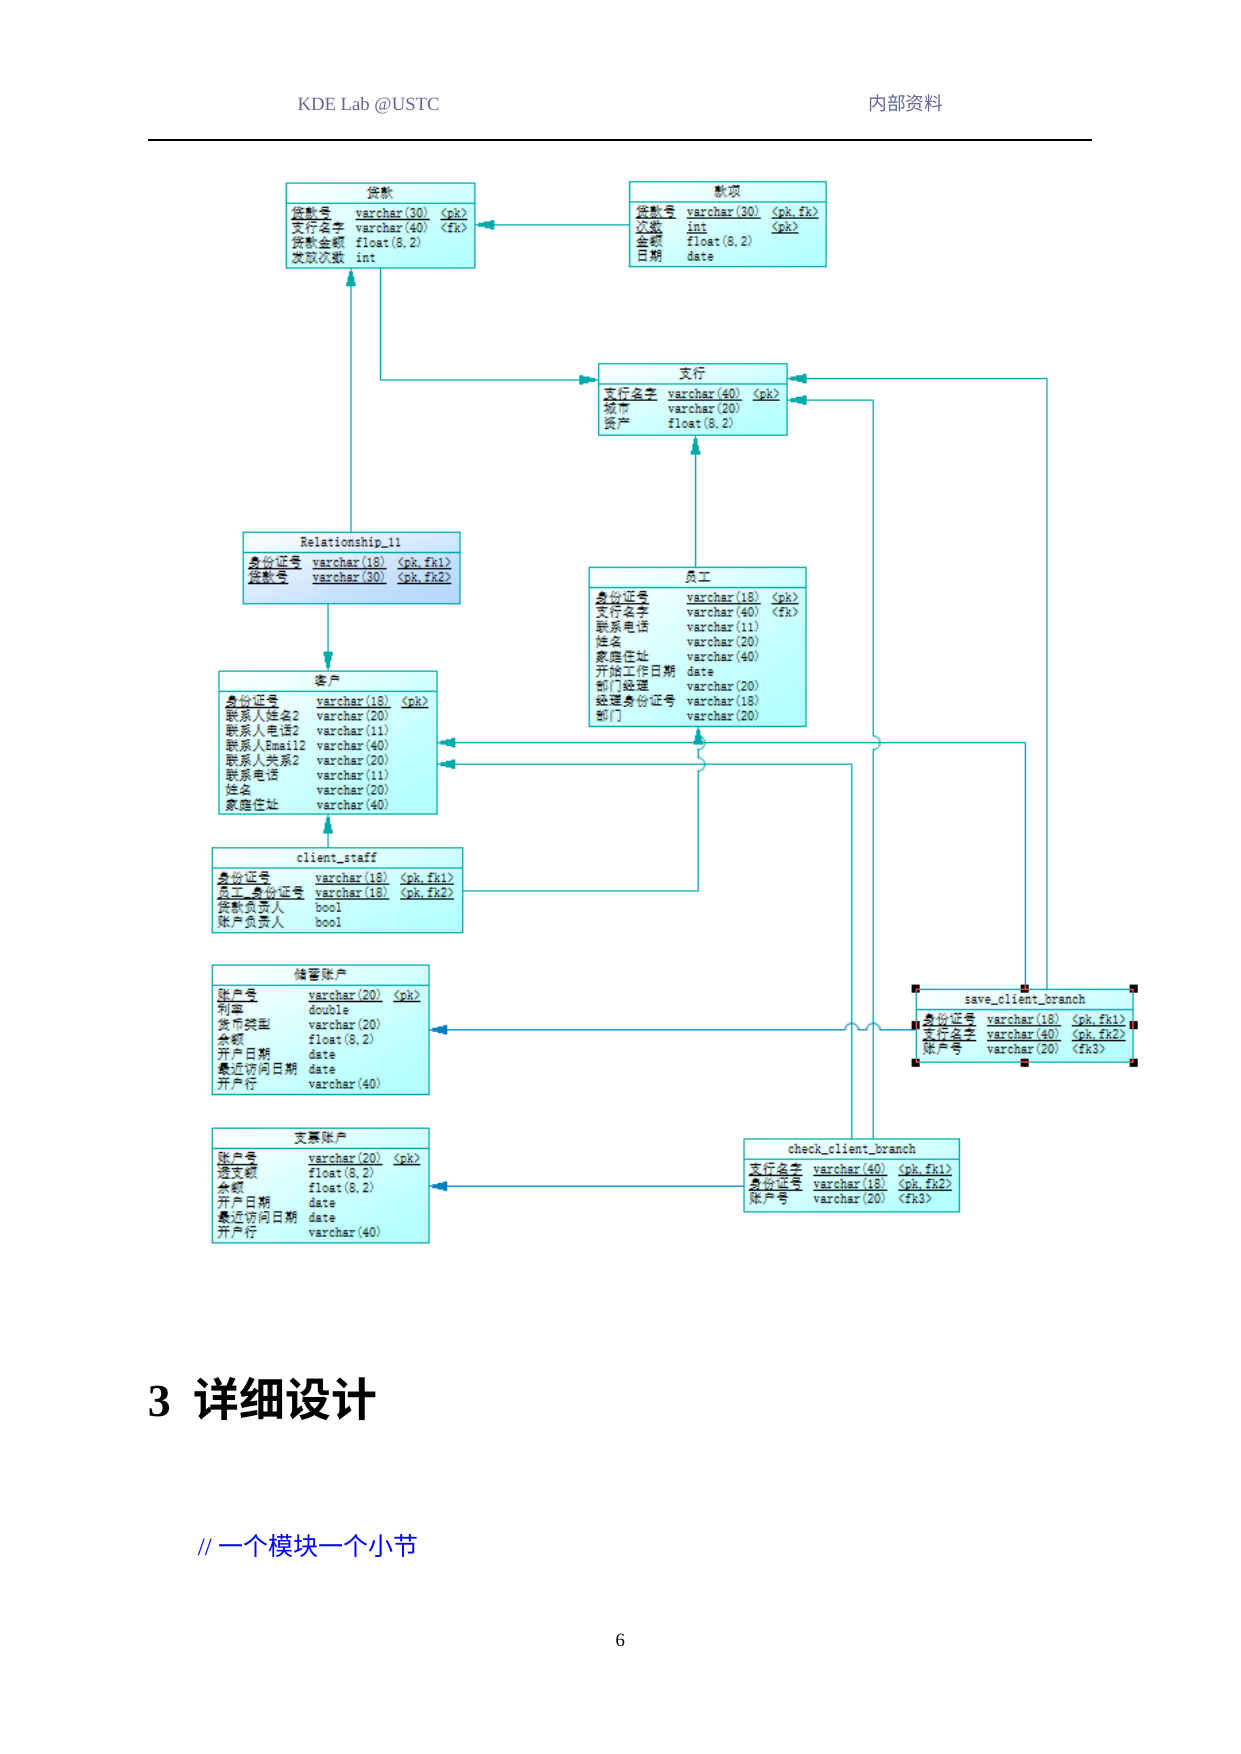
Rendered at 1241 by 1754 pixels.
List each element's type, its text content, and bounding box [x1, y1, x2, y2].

picture [197, 162, 1142, 1272]
text // 一个模块一个小节 [148, 1512, 1092, 1577]
subtitle 3 详细设计 [148, 1347, 1092, 1445]
